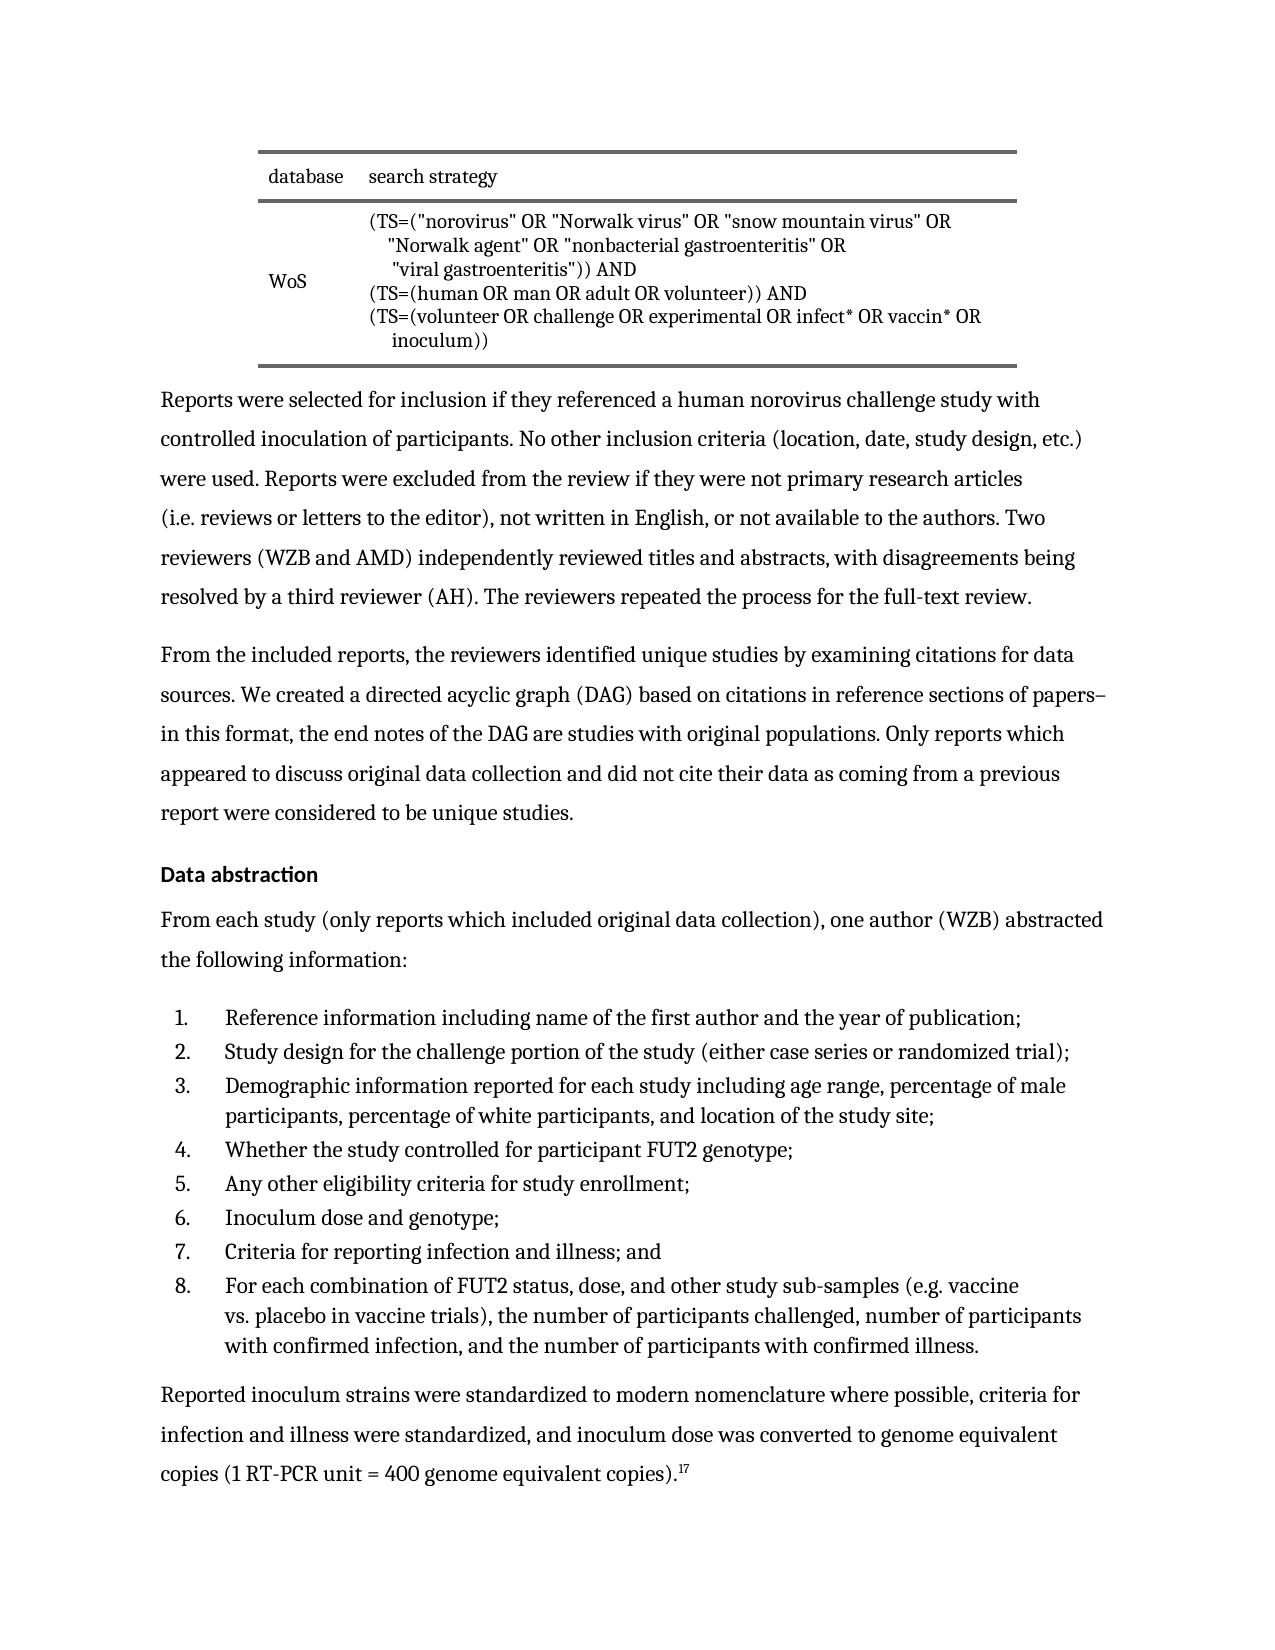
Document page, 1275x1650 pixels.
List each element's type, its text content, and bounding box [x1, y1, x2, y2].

list Any other eligibility criteria for study enrollment; [175, 1171, 1114, 1197]
list Reference information including name of the first author and the year of publication; [175, 1005, 1114, 1031]
list Inoculum dose and genotype; [175, 1205, 1114, 1231]
text From each study (only reports which included original data collection), one author (WZB) abstracted the following information: [160, 907, 1114, 973]
list For each combination of FUT2 status, dose, and other study sub-samples (e.g. vaccine vs. placebo in vaccine trials), the number of participants challenged, number of participants with confirmed infection, and the number of participants with confirmed illness. [175, 1273, 1114, 1359]
table_cell (TS=("norovirus" OR "Norwalk virus" OR "snow mountain virus" OR "Norwalk agent" OR "nonbacterial gastroenteritis" OR "viral gastroenteritis")) AND (TS=(human OR man OR adult OR volunteer)) AND (TS=(volunteer OR challenge OR experimental OR infect* OR vaccin* OR inoculum)) [358, 203, 1017, 363]
list Study design for the challenge portion of the study (either case series or randomized trial); [175, 1039, 1114, 1065]
text Reports were selected for inclusion if they referenced a human norovirus challenge study with controlled inoculation of participants. No other inclusion criteria (location, date, study design, etc.) were used. Reports were excluded from the review if they were not primary research articles (i.e. reviews or letters to the editor), not written in English, or not available to the authors. Two reviewers (WZB and AMD) independently reviewed titles and abstracts, with disagreements being resolved by a third reviewer (AH). The reviewers repeated the process for the full-text review. [160, 386, 1114, 610]
list Criteria for reporting infection and illness; and [175, 1239, 1114, 1265]
text Reported inoculum strains were standardized to modern nomenclature where possible, criteria for infection and illness were standardized, and inoculum dose was converted to genome equivalent copies (1 RT-PCR unit = 400 genome equivalent copies).17 [160, 1382, 1114, 1487]
table_header database [258, 154, 358, 199]
text From the included reports, the reviewers identified unique studies by examining citations for data sources. We created a directed acyclic graph (DAG) based on citations in reference sections of papers–in this format, the end notes of the DAG are studies with original populations. Only reports which appeared to discuss original data collection and did not cite their data as coming from a previous report were considered to be unique studies. [160, 642, 1114, 826]
list Demographic information reported for each study including age range, percentage of male participants, percentage of white participants, and location of the study site; [175, 1073, 1114, 1129]
table_cell WoS [258, 203, 358, 363]
table_header search strategy [358, 154, 1017, 199]
list Whether the study controlled for participant FUT2 genotype; [175, 1137, 1114, 1163]
subtitle Data abstraction [160, 860, 1114, 888]
